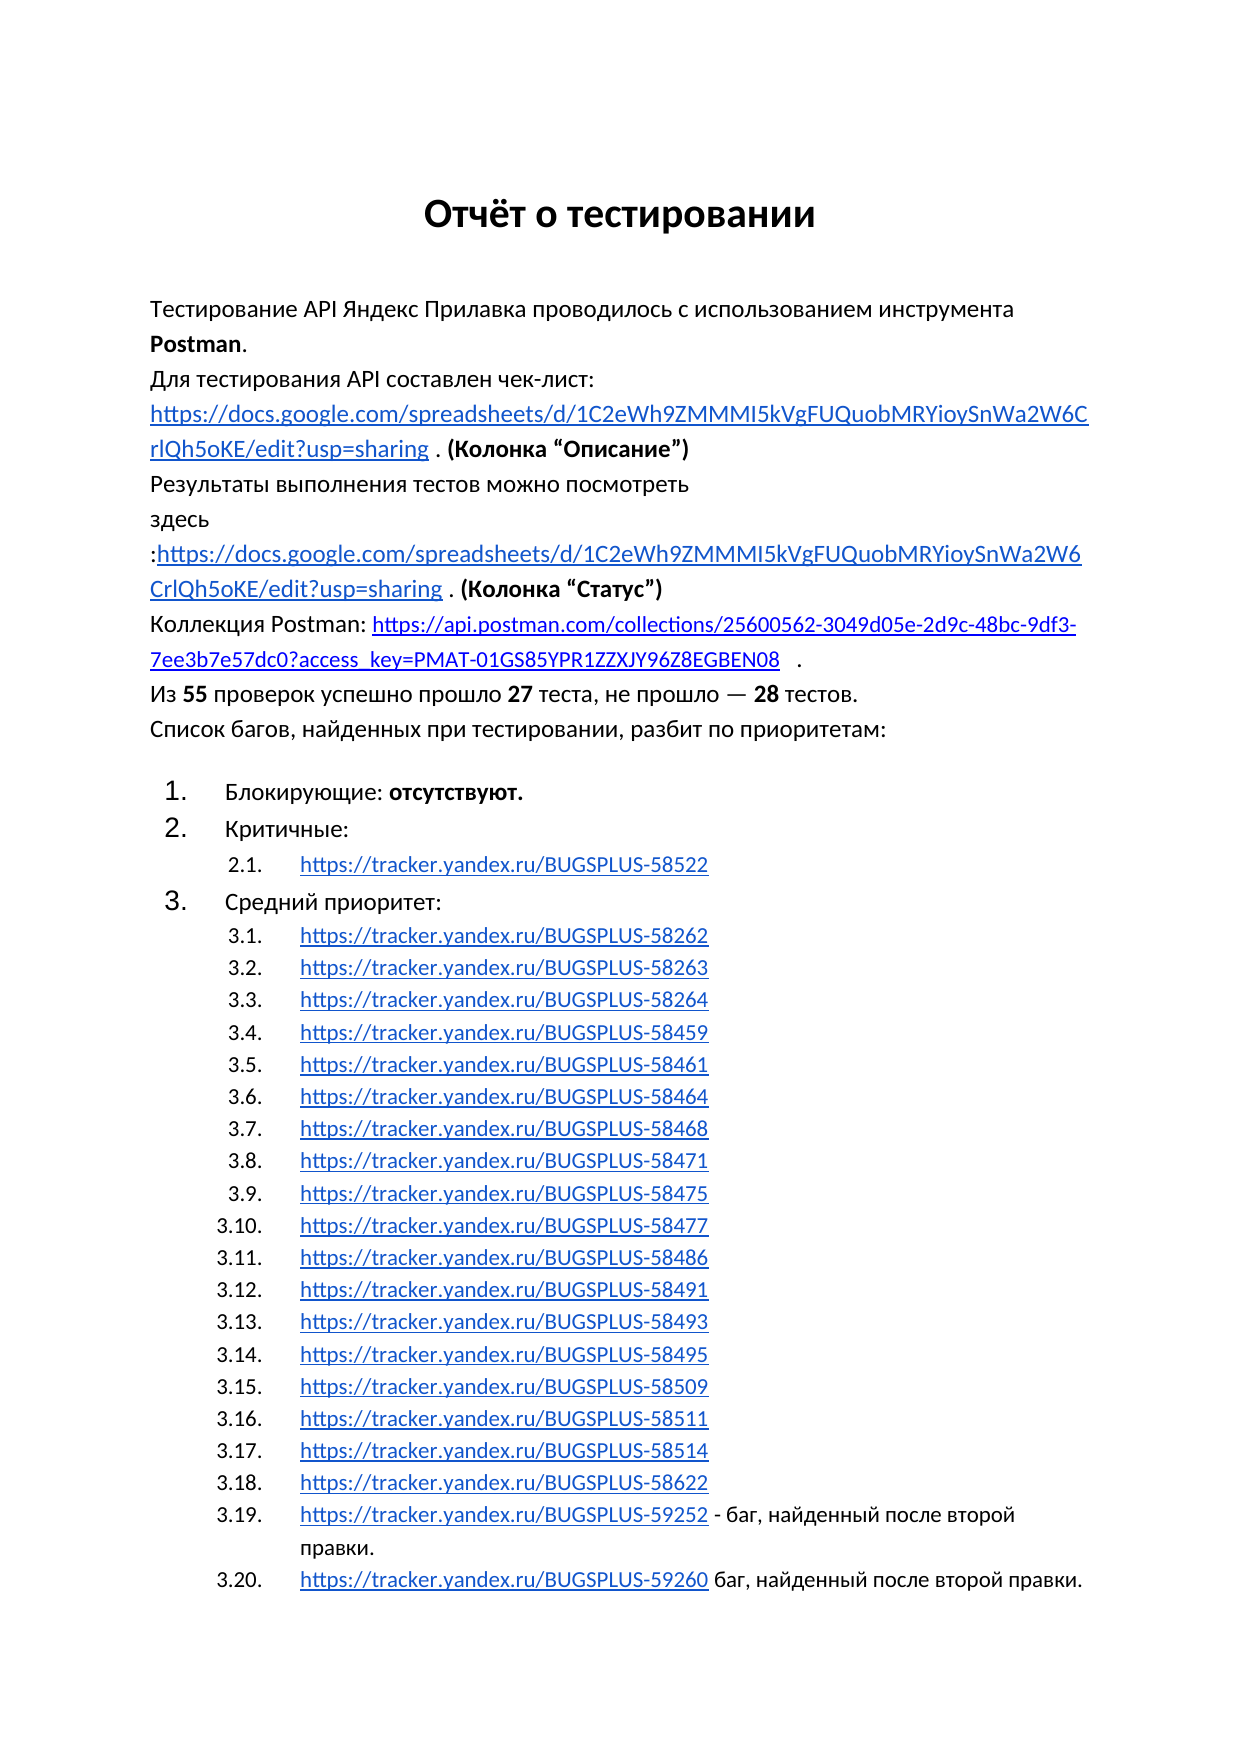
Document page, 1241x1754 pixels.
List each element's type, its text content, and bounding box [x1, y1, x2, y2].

list https://tracker.yandex.ru/BUGSPLUS-58471 [262, 1147, 1090, 1174]
list https://tracker.yandex.ru/BUGSPLUS-58461 [262, 1050, 1090, 1078]
list https://tracker.yandex.ru/BUGSPLUS-58493 [262, 1307, 1090, 1336]
list https://tracker.yandex.ru/BUGSPLUS-58477 [262, 1211, 1090, 1239]
list https://tracker.yandex.ru/BUGSPLUS-58514 [262, 1436, 1090, 1464]
list https://tracker.yandex.ru/BUGSPLUS-58622 [262, 1468, 1090, 1496]
list Средний приоритет: [187, 884, 1090, 916]
list https://tracker.yandex.ru/BUGSPLUS-58262 [262, 921, 1090, 949]
list https://tracker.yandex.ru/BUGSPLUS-58263 [262, 953, 1090, 981]
text Результаты выполнения тестов можно посмотреть здесь:https://docs.google.com/spreadsheets/d/1C2eWh9ZMMMI5kVgFUQuobMRYioySnWa2W6CrlQh5oKE/edit?usp=sharing . (Колонка “Статус”) [150, 468, 1090, 604]
list https://tracker.yandex.ru/BUGSPLUS-58511 [262, 1404, 1090, 1432]
text Из 55 проверок успешно прошло 27 теста, не прошло — 28 тестов. [150, 678, 1090, 709]
list https://tracker.yandex.ru/BUGSPLUS-58495 [262, 1340, 1090, 1368]
list Критичные: [187, 811, 1090, 844]
list https://tracker.yandex.ru/BUGSPLUS-59252 - баг, найденный после второй правки. [262, 1501, 1090, 1561]
text Список багов, найденных при тестировании, разбит по приоритетам: [150, 713, 1090, 744]
list https://tracker.yandex.ru/BUGSPLUS-59260 баг, найденный после второй правки. [262, 1565, 1090, 1593]
list https://tracker.yandex.ru/BUGSPLUS-58509 [262, 1372, 1090, 1400]
subtitle Отчёт о тестировании [150, 187, 1090, 238]
list https://tracker.yandex.ru/BUGSPLUS-58491 [262, 1275, 1090, 1303]
list https://tracker.yandex.ru/BUGSPLUS-58475 [262, 1179, 1090, 1207]
list https://tracker.yandex.ru/BUGSPLUS-58522 [262, 849, 1090, 879]
text Тестирование API Яндекс Прилавка проводилось с использованием инструмента Postman. [150, 293, 1090, 359]
list https://tracker.yandex.ru/BUGSPLUS-58464 [262, 1082, 1090, 1110]
list https://tracker.yandex.ru/BUGSPLUS-58459 [262, 1018, 1090, 1046]
text Для тестирования API составлен чек-лист: https://docs.google.com/spreadsheets/d/1C2eWh9ZMMMI5kVgFUQuobMRYioySnWa2W6CrlQh5oKE/edit?usp=sharing . (Колонка “Описание”) [150, 363, 1090, 464]
list https://tracker.yandex.ru/BUGSPLUS-58264 [262, 986, 1090, 1014]
list https://tracker.yandex.ru/BUGSPLUS-58486 [262, 1243, 1090, 1271]
list https://tracker.yandex.ru/BUGSPLUS-58468 [262, 1114, 1090, 1142]
text Коллекция Postman: https://api.postman.com/collections/25600562-3049d05e-2d9c-48bc-9df3-7ee3b7e57dc0?access_key=PMAT-01GS85YPR1ZZXJY96Z8EGBEN08 . [150, 608, 1090, 674]
list Блокирующие: отсутствуют. [187, 773, 1090, 806]
